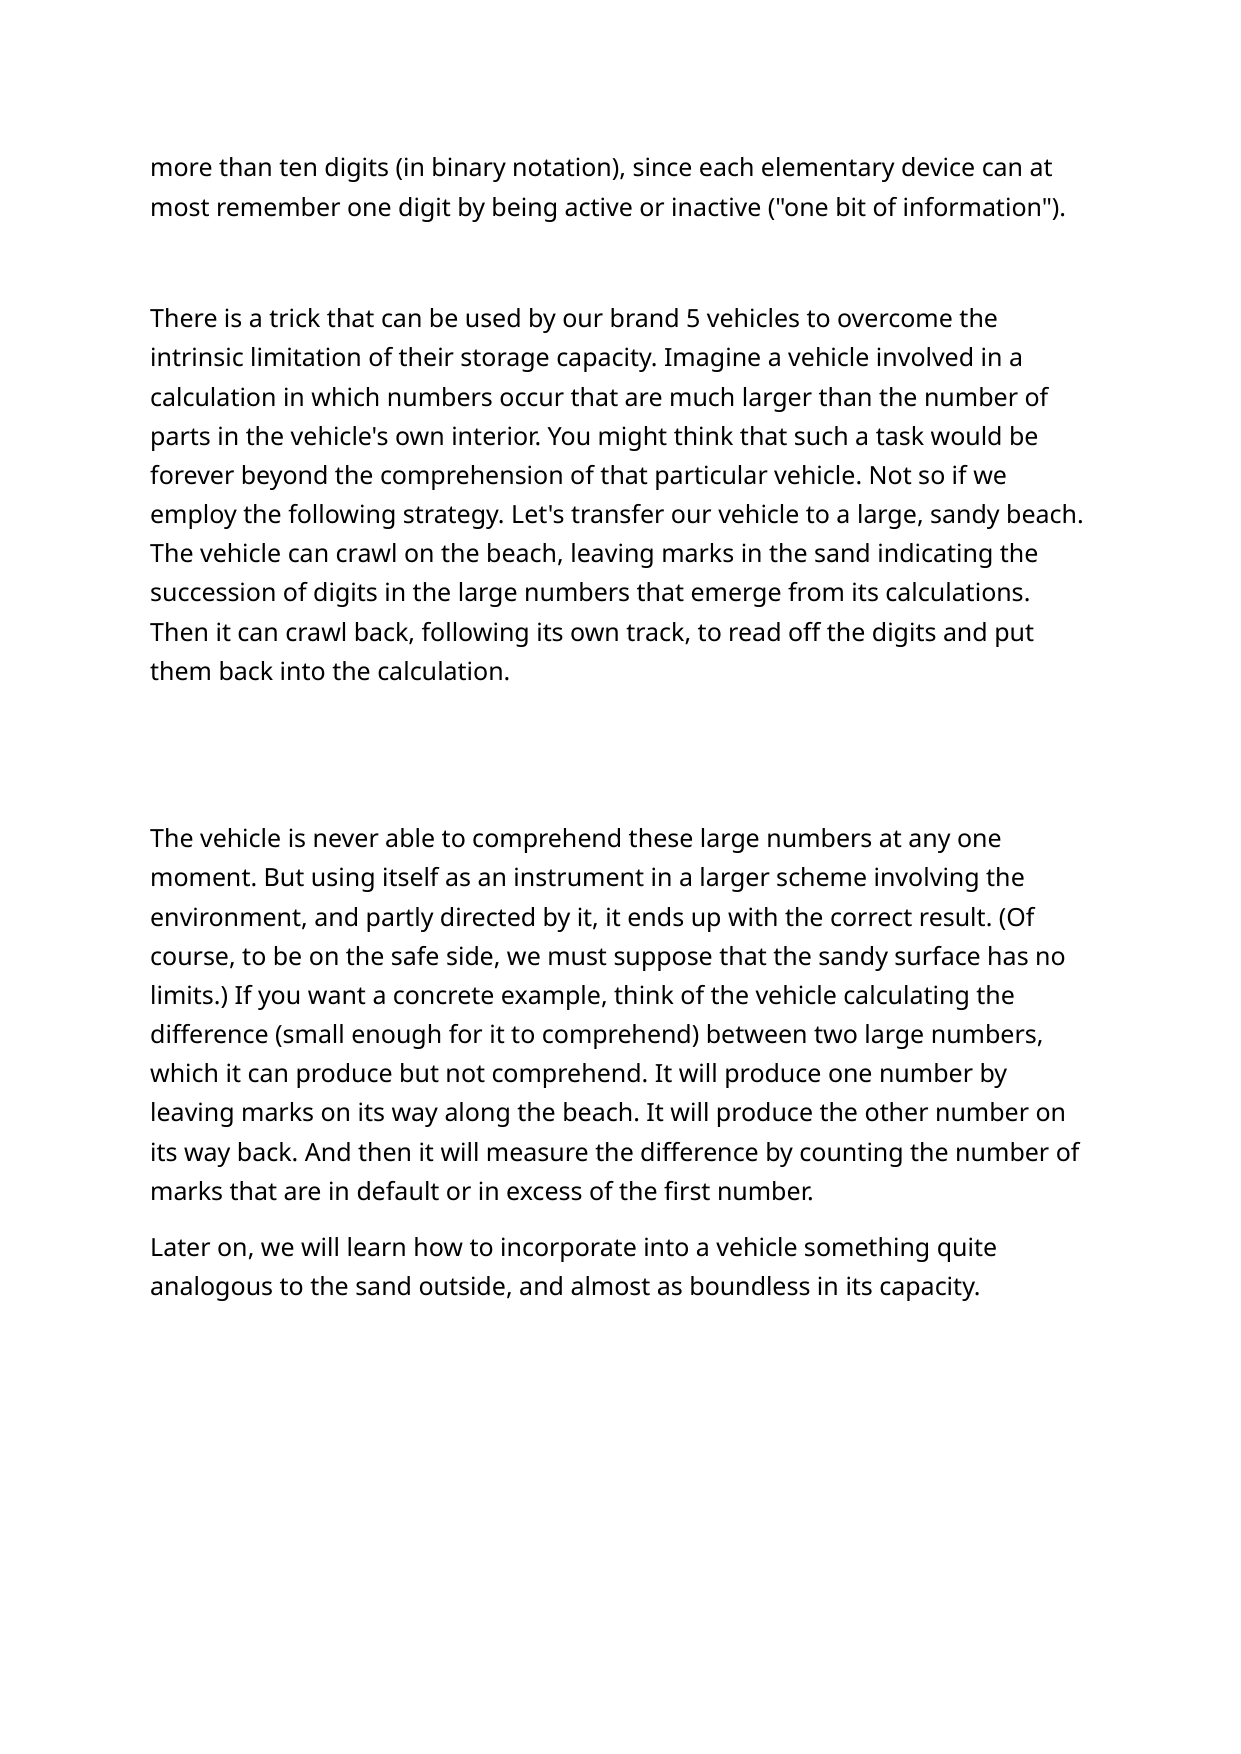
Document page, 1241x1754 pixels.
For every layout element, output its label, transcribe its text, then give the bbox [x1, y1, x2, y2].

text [150, 150, 1090, 223]
text There is a trick that can be used by our brand 5 vehicles to overcome the intrinsic limitation of their storage capacity. Imagine a vehicle involved in a calculation in which numbers occur that are much larger than the number of parts in the vehicle's own interior. You might think that such a task would be forever beyond the comprehension of that particular vehicle. Not so if we employ the following strategy. Let's transfer our vehicle to a large, sandy beach. The vehicle can crawl on the beach, leaving marks in the sand indicating the succession of digits in the large numbers that emerge from its calculations. Then it can crawl back, following its own track, to read off the digits and put them back into the calculation. [150, 301, 1090, 687]
text Later on, we will learn how to incorporate into a vehicle something quite analogous to the sand outside, and almost as boundless in its capacity. [150, 1229, 1090, 1302]
text The vehicle is never able to comprehend these large numbers at any one moment. But using itself as an instrument in a larger scheme involving the environment, and partly directed by it, it ends up with the correct result. (Of course, to be on the safe side, we must suppose that the sandy surface has no limits.) If you want a concrete example, think of the vehicle calculating the difference (small enough for it to comprehend) between two large numbers, which it can produce but not comprehend. It will produce one number by leaving marks on its way along the beach. It will produce the other number on its way back. And then it will measure the difference by counting the number of marks that are in default or in excess of the first number. [150, 821, 1090, 1207]
